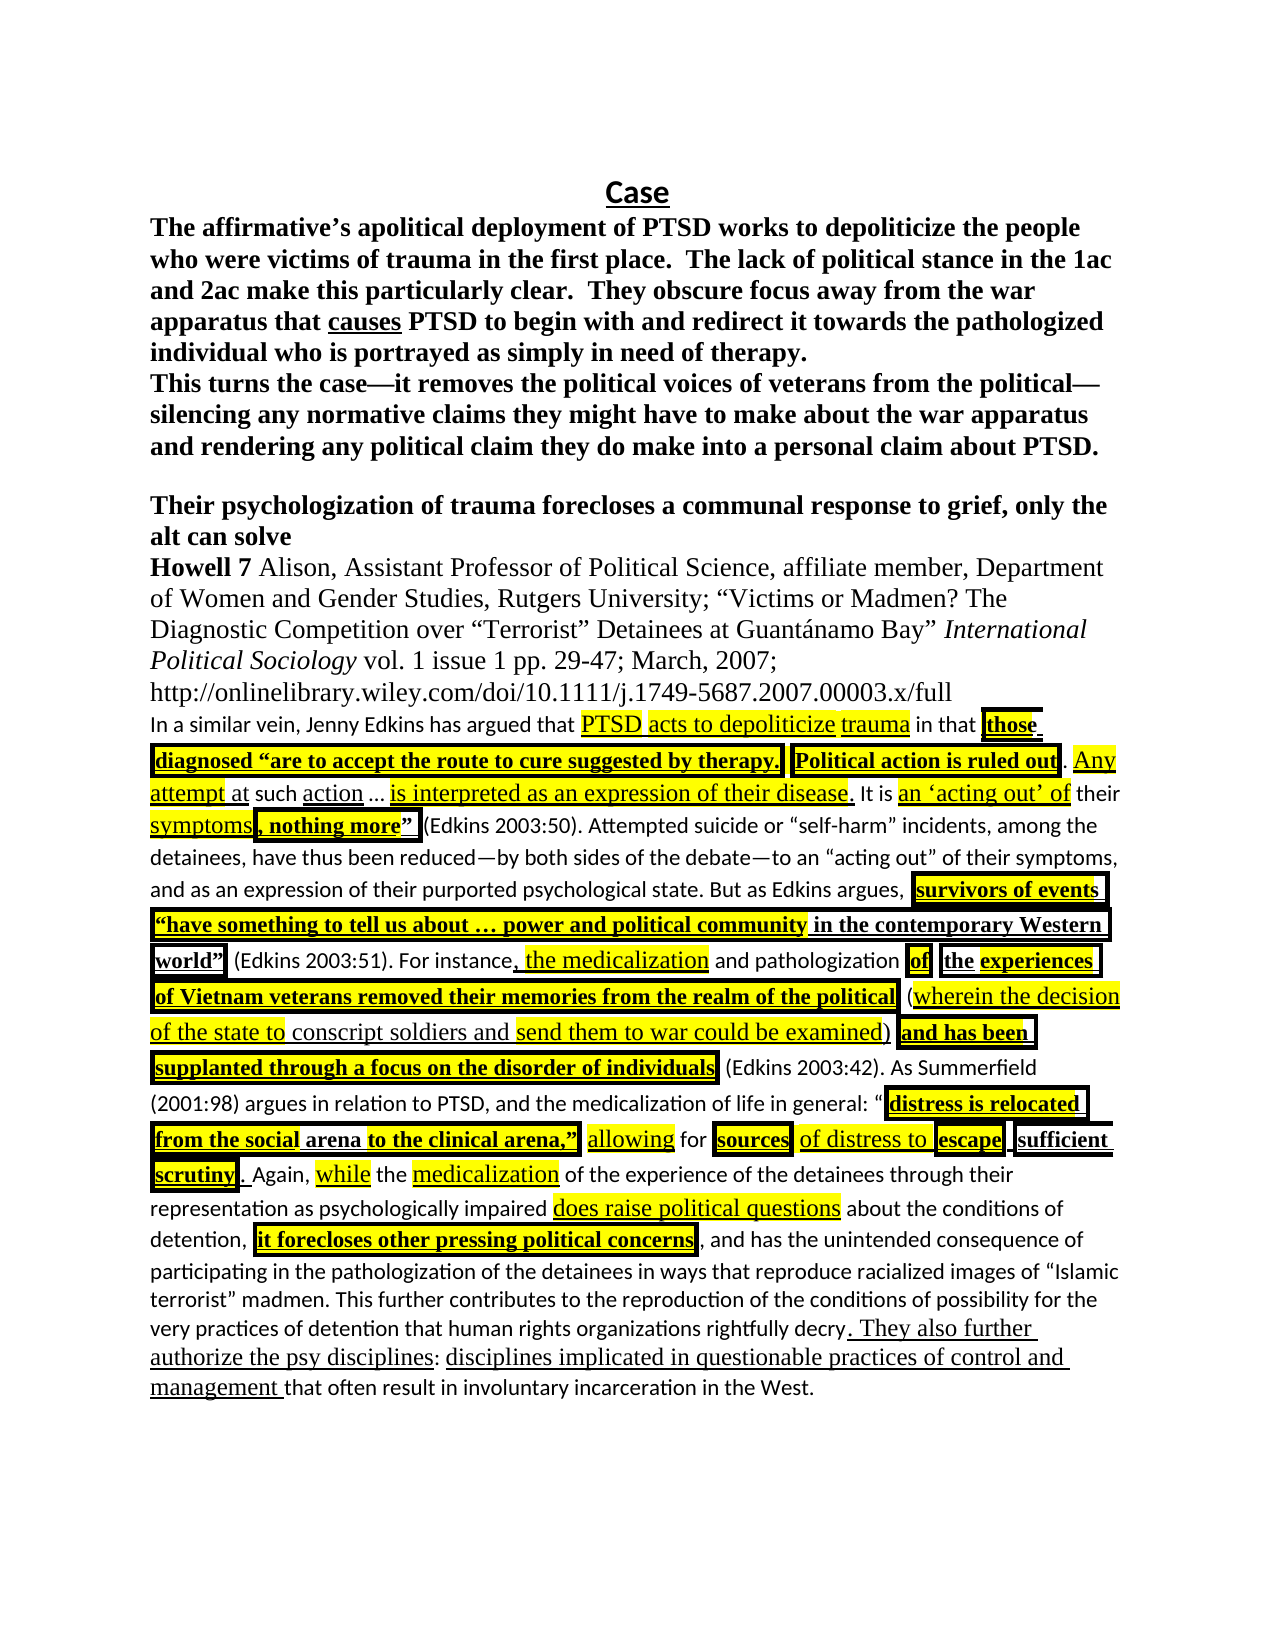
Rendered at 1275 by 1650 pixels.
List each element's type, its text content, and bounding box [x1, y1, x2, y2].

subtitle Case [150, 171, 1125, 212]
subtitle This turns the case—it removes the political voices of veterans from the political—silencing any normative claims they might have to make about the war apparatus and rendering any political claim they do make into a personal claim about PTSD. [150, 367, 1125, 461]
text Howell 7 Alison, Assistant Professor of Political Science, affiliate member, Department of Women and Gender Studies, Rutgers University; “Victims or Madmen? The Diagnostic Competition over “Terrorist” Detainees at Guantánamo Bay” International Political Sociology vol. 1 issue 1 pp. 29-47; March, 2007; http://onlinelibrary.wiley.com/doi/10.1111/j.1749-5687.2007.00003.x/full [150, 551, 1125, 707]
text Their psychologization of trauma forecloses a communal response to grief, only the alt can solve [150, 489, 1125, 551]
subtitle The affirmative’s apolitical deployment of PTSD works to depoliticize the people who were victims of trauma in the first place. The lack of political stance in the 1ac and 2ac make this particularly clear. They obscure focus away from the war apparatus that causes PTSD to begin with and redirect it towards the pathologized individual who is portrayed as simply in need of therapy. [150, 212, 1125, 367]
text In a similar vein, Jenny Edkins has argued that PTSD acts to depoliticize trauma in that those diagnosed “are to accept the route to cure suggested by therapy. Political action is ruled out. Any attempt at such action … is interpreted as an expression of their disease. It is an ‘acting out’ of their symptoms, nothing more” (Edkins 2003:50). Attempted suicide or “self-harm” incidents, among the detainees, have thus been reduced—by both sides of the debate—to an “acting out” of their symptoms, and as an expression of their purported psychological state. But as Edkins argues, survivors of events “have something to tell us about … power and political community in the contemporary Western world” (Edkins 2003:51). For instance, the medicalization and pathologization of the experiences of Vietnam veterans removed their memories from the realm of the political (wherein the decision of the state to conscript soldiers and send them to war could be examined) and has been supplanted through a focus on the disorder of individuals (Edkins 2003:42). As Summerfield (2001:98) argues in relation to PTSD, and the medicalization of life in general: “distress is relocated from the social arena to the clinical arena,” allowing for sources of distress to escape sufficient scrutiny. Again, while the medicalization of the experience of the detainees through their representation as psychologically impaired does raise political questions about the conditions of detention, it forecloses other pressing political concerns, and has the unintended consequence of participating in the pathologization of the detainees in ways that reproduce racialized images of “Islamic terrorist” madmen. This further contributes to the reproduction of the conditions of possibility for the very practices of detention that human rights organizations rightfully decry. They also further authorize the psy disciplines: disciplines implicated in questionable practices of control and management that often result in involuntary incarceration in the West. [150, 707, 1125, 1401]
